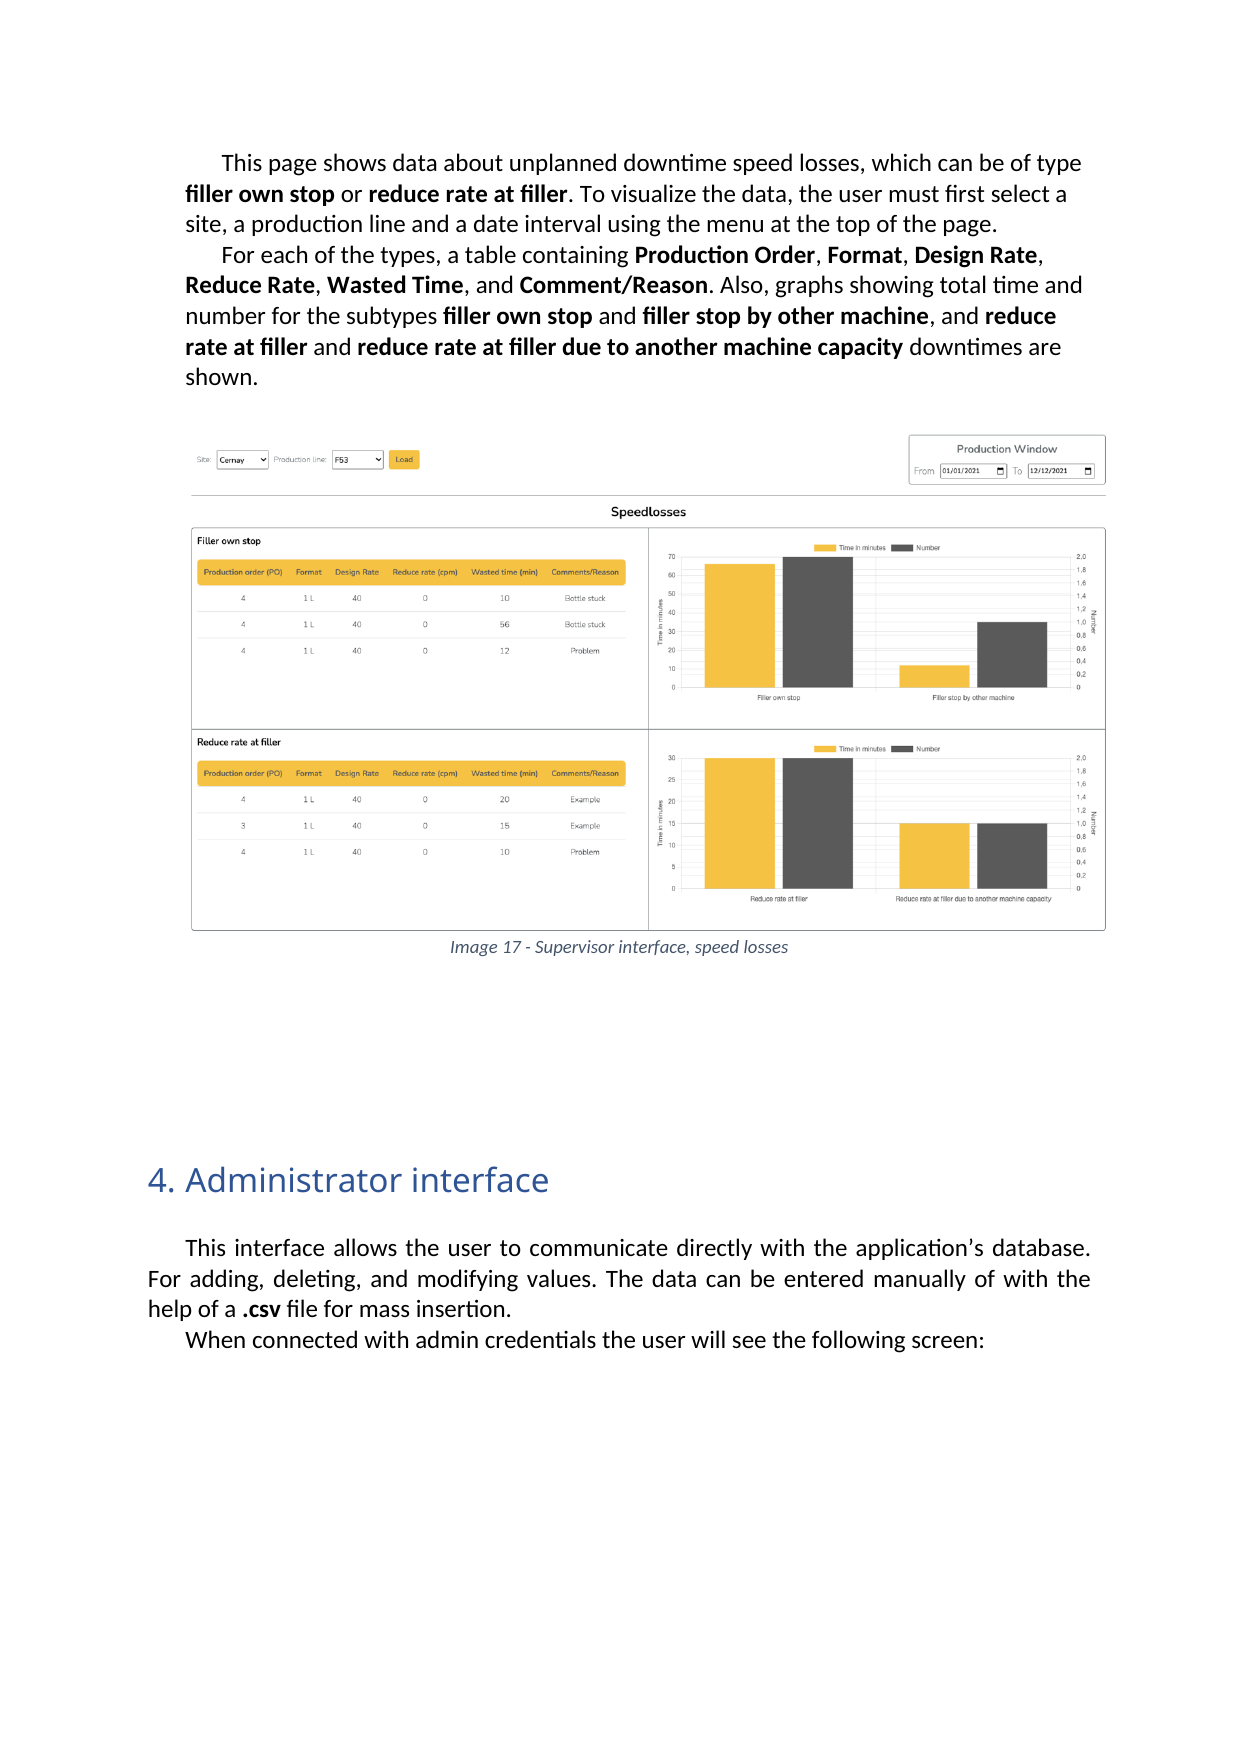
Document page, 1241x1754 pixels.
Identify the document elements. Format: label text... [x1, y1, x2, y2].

text For each of the types, a table containing Production Order, Format, Design Rate, Reduce Rate, Wasted Time, and Comment/Reason. Also, graphs showing total time and number for the subtypes filler own stop and filler stop by other machine, and reduce rate at filler and reduce rate at filler due to another machine capacity downtimes are shown. [185, 239, 1093, 392]
picture [185, 422, 1110, 936]
text This page shows data about unplanned downtime speed losses, which can be of type filler own stop or reduce rate at filler. To visualize the data, the user must first select a site, a production line and a date interval using the menu at the top of the page. [185, 148, 1093, 239]
text When connected with admin credentials the user will see the following screen: [148, 1324, 1093, 1355]
text This interface allows the user to communicate directly with the application’s database. For adding, deleting, and modifying values. The data can be entered manually of with the help of a .csv file for mass insertion. [148, 1233, 1093, 1324]
text Image 17 - Supervisor interface, speed losses [148, 935, 1093, 958]
subtitle Administrator interface [148, 1157, 1093, 1202]
